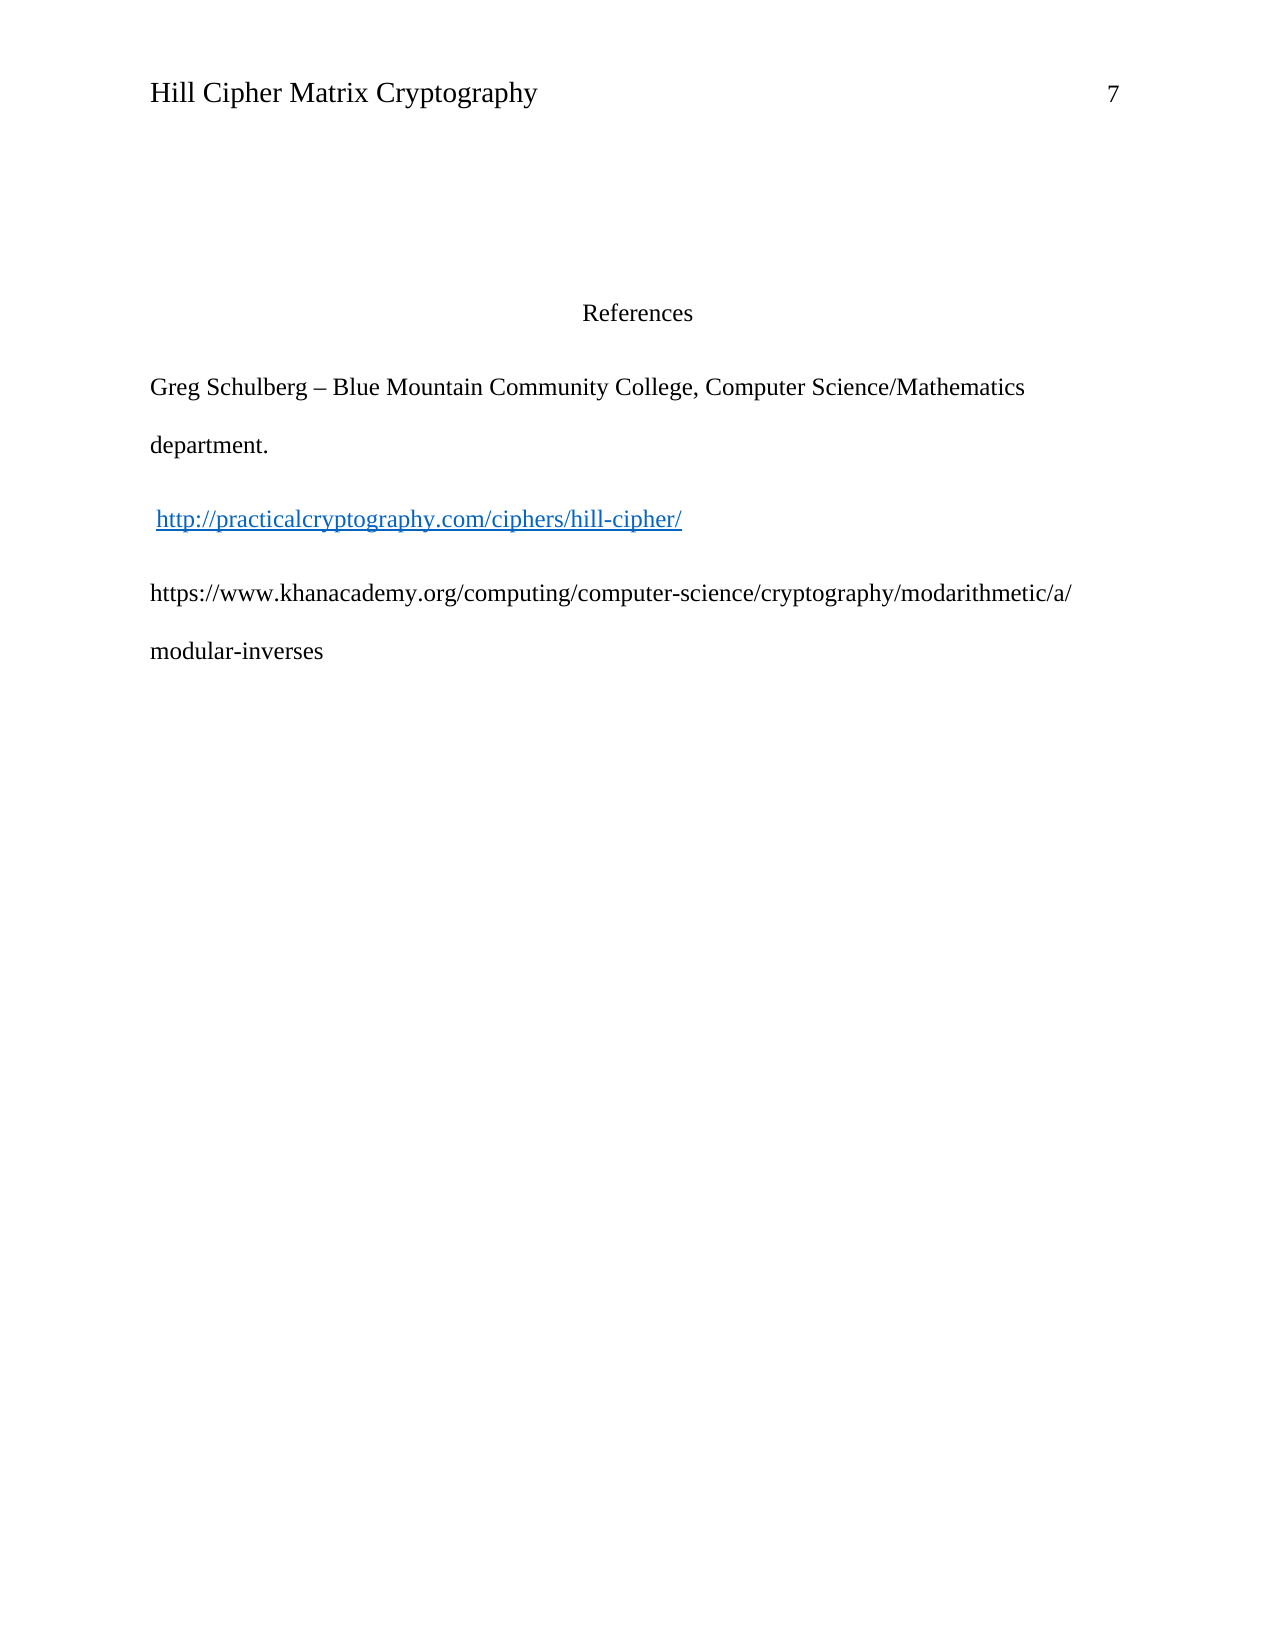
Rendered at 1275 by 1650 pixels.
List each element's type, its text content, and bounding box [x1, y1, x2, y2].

text References [150, 298, 1125, 327]
text http://practicalcryptography.com/ciphers/hill-cipher/ [150, 504, 1125, 533]
text https://www.khanacademy.org/computing/computer-science/cryptography/modarithmetic/a/modular-inverses [150, 578, 1125, 664]
text Greg Schulberg – Blue Mountain Community College, Computer Science/Mathematics department. [150, 372, 1125, 459]
